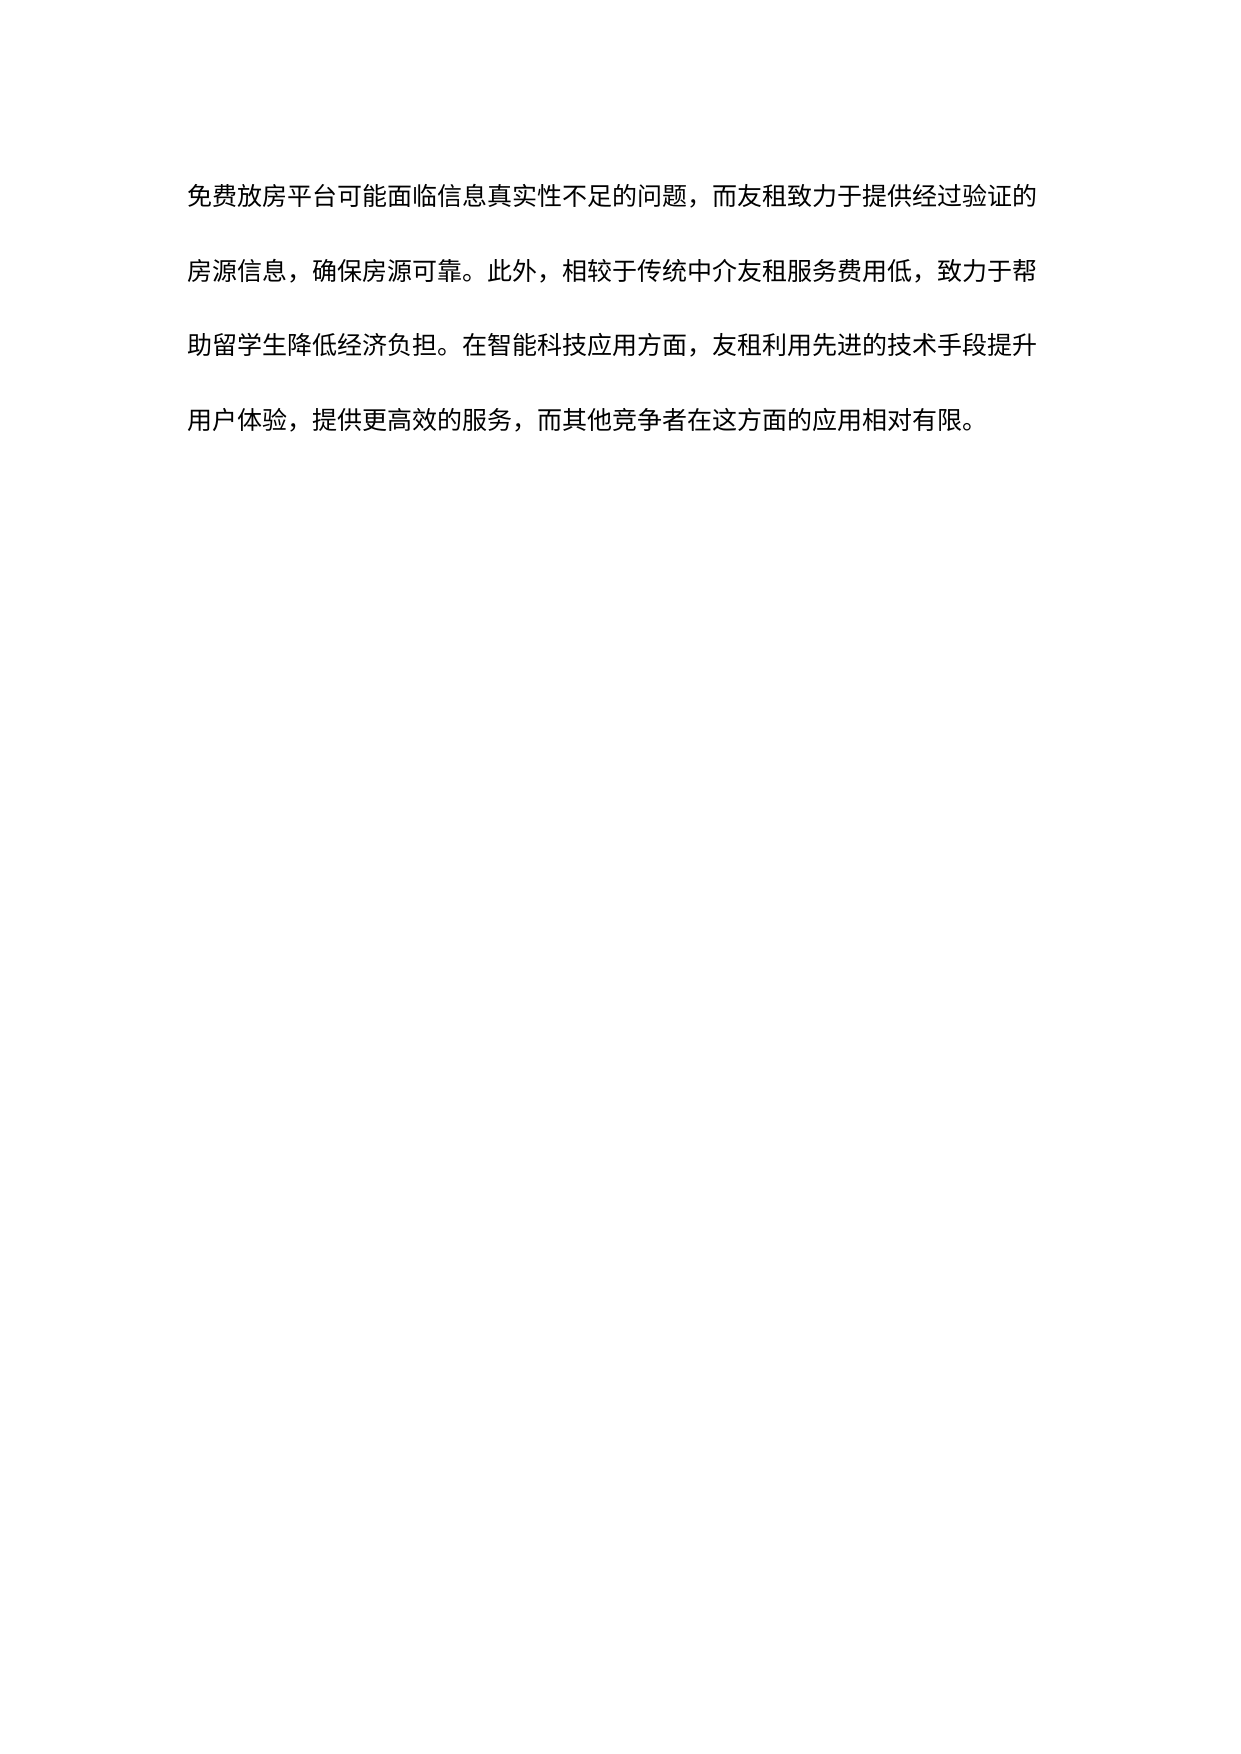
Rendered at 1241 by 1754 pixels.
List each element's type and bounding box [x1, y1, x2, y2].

text [187, 162, 1053, 451]
